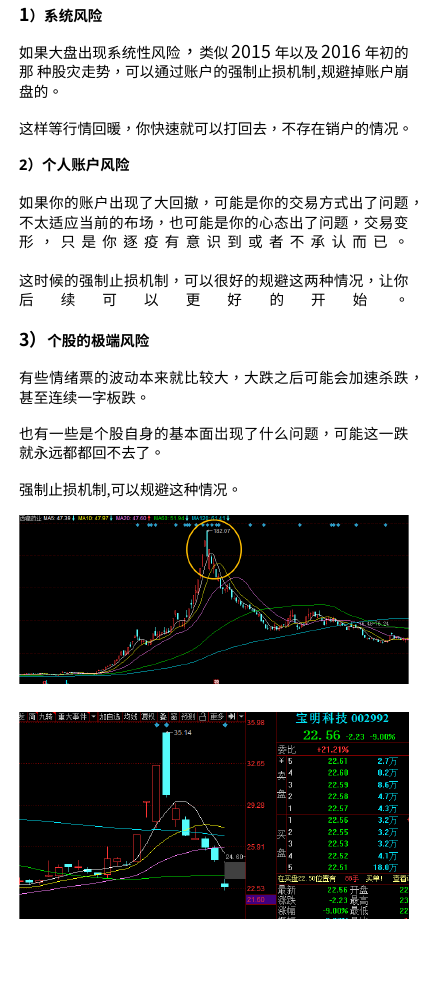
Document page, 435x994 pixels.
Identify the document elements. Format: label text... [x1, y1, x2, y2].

text 强制止损机制,可以规避这种情况。 [19, 479, 409, 499]
text 如果大盘出现系统性风险，类似2015年以及2016年初的那 种股灾走势，可以通过账户的强制止损机制,规避掉账户崩盘的。 [19, 42, 409, 102]
text 1）系统风险 [19, 6, 409, 26]
text 这样等行情回暖，你快速就可以打回去，不存在销户的情况。 [19, 118, 409, 138]
text 这时候的强制止损机制，可以很好的规避这两种情况，让你后续可以更好的开始。 [19, 271, 409, 309]
picture [19, 712, 409, 919]
text 如果你的账户出现了大回撤，可能是你的交易方式出了问题，不太适应当前的布场，也可能是你的心态出了问题，交易变形，只是你逐疫有意识到或者不承认而已。 [19, 193, 409, 251]
picture [19, 515, 409, 684]
text 也有一些是个股自身的基本面岀现了什么问题，可能这一跌就永远都都回不去了。 [19, 424, 409, 463]
text 2）个人账户风险 [19, 155, 409, 174]
text 有些情绪票的波动本来就比较大，大跌之后可能会加速杀跌，甚至连续一字板跌。 [19, 368, 409, 407]
text 3）个股的极端风险 [19, 326, 409, 351]
